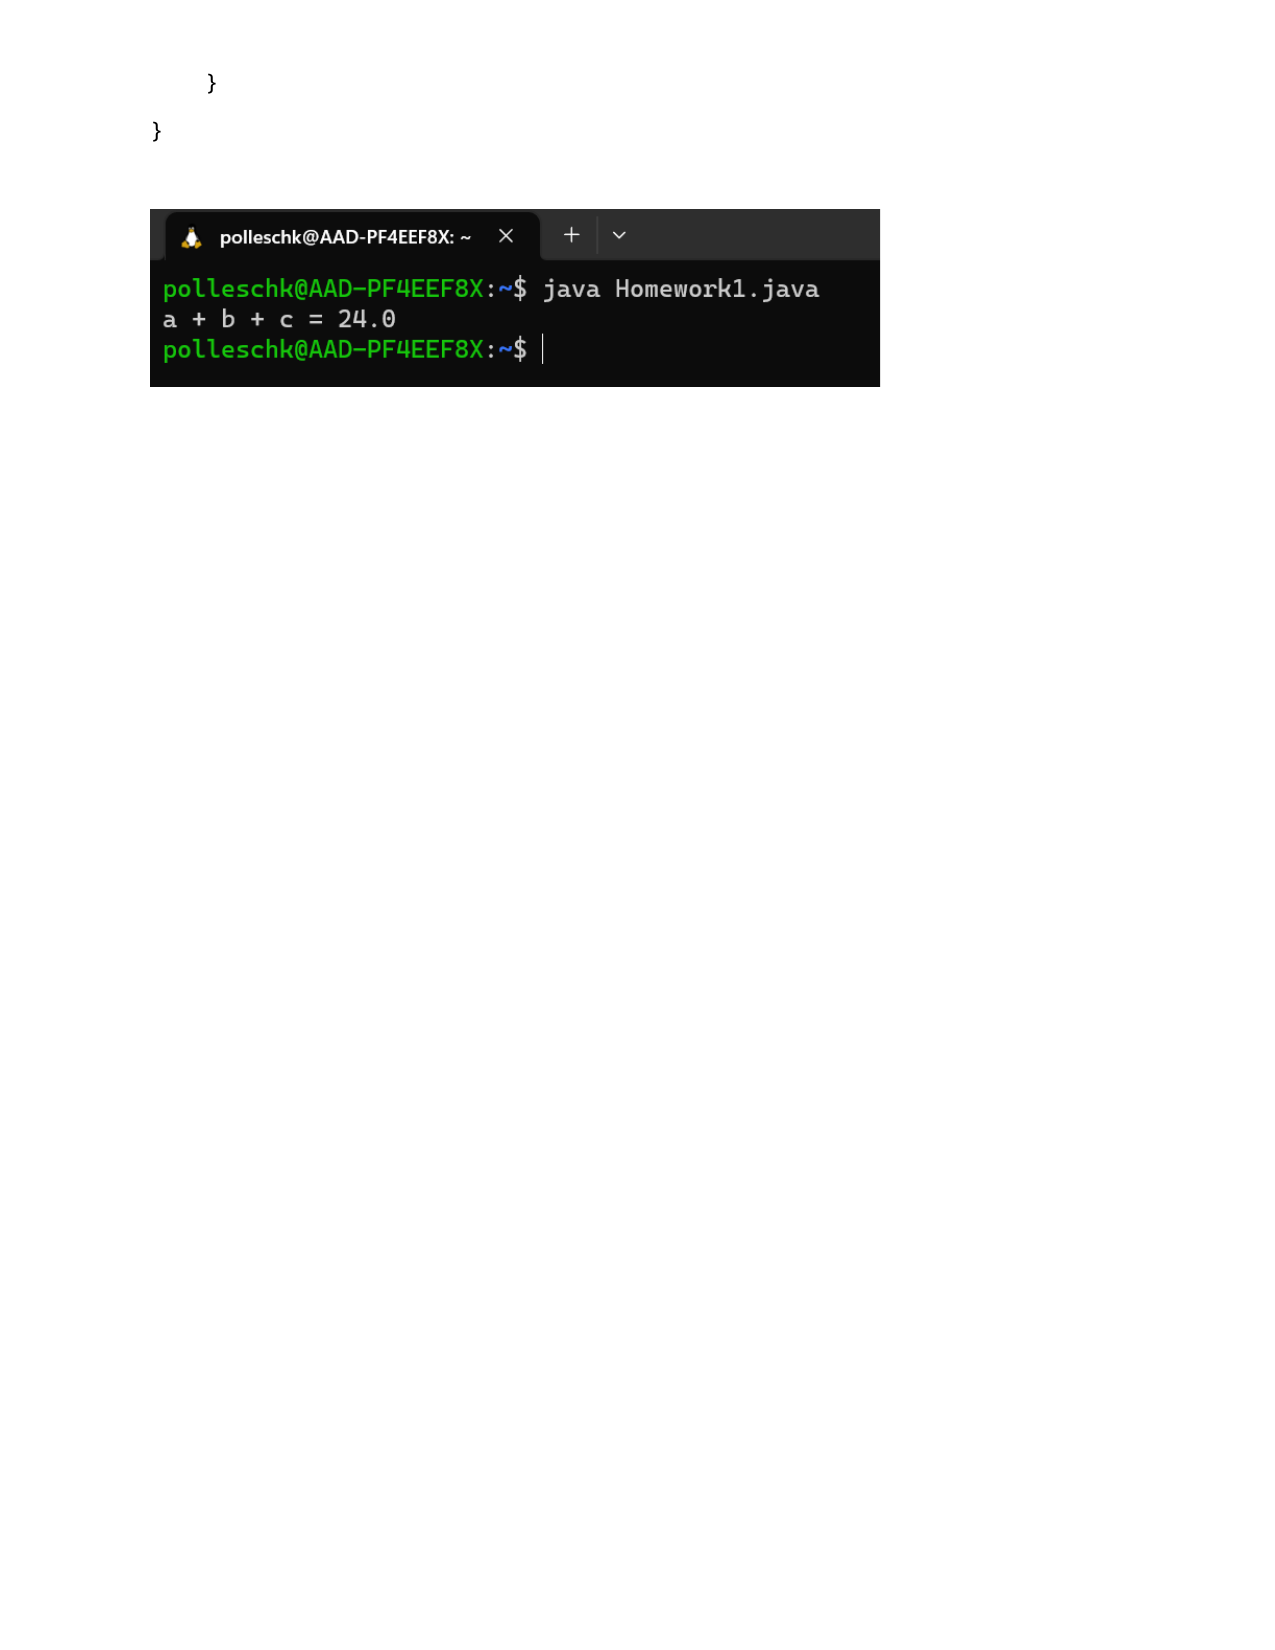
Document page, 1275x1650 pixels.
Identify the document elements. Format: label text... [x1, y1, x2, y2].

text } [150, 66, 1125, 97]
text } [150, 113, 1125, 145]
picture [150, 209, 881, 387]
